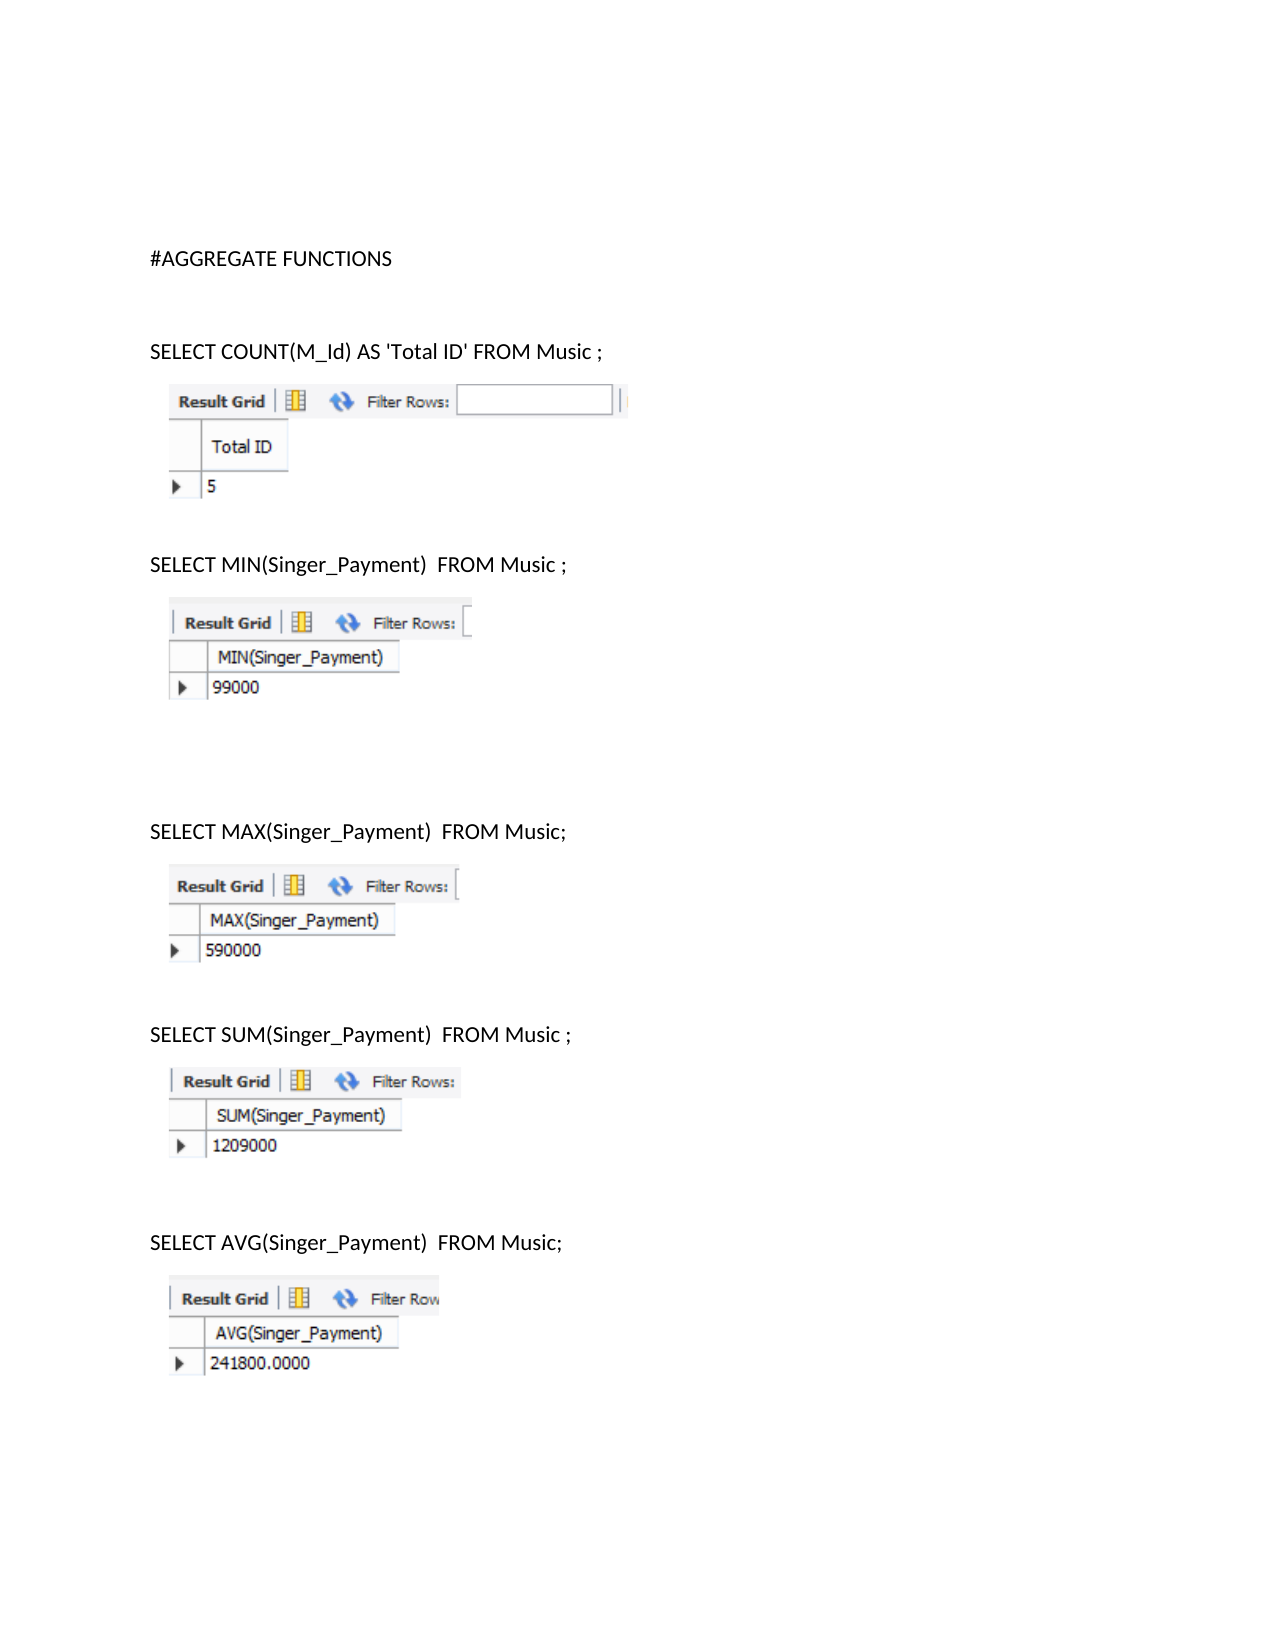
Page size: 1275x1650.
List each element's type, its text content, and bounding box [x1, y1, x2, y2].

text SELECT MIN(Singer_Payment) FROM Music ; [150, 550, 1125, 578]
text SELECT COUNT(M_Id) AS 'Total ID' FROM Music ; [150, 337, 1125, 366]
text SELECT AVG(Singer_Payment) FROM Music; [150, 1228, 1125, 1257]
text #AGGREGATE FUNCTIONS [150, 244, 1125, 272]
text SELECT MAX(Singer_Payment) FROM Music; [150, 817, 1125, 845]
text SELECT SUM(Singer_Payment) FROM Music ; [150, 1021, 1125, 1049]
